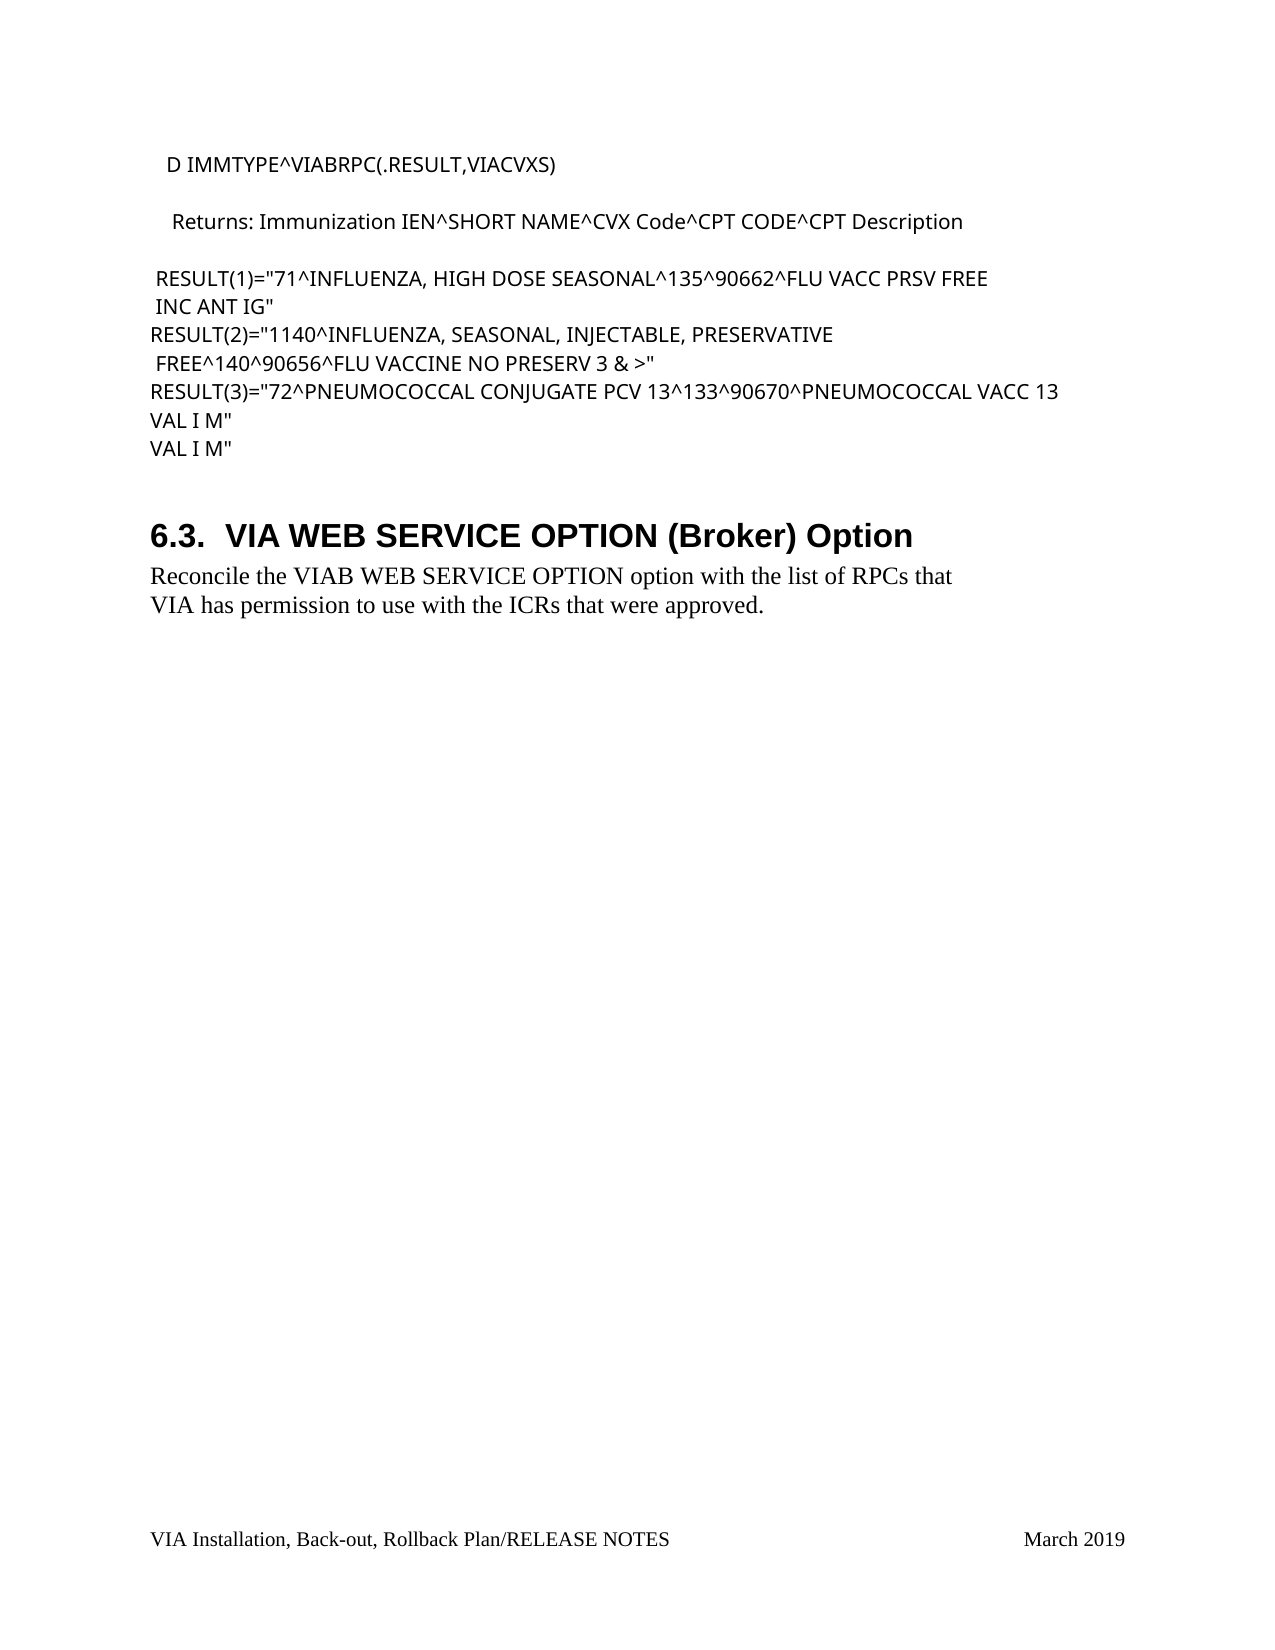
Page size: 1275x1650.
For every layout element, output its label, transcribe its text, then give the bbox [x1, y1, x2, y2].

text Reconcile the VIAB WEB SERVICE OPTION option with the list of RPCs that [150, 561, 1125, 590]
text INC ANT IG" [150, 292, 1125, 321]
text VIA has permission to use with the ICRs that were approved. [150, 590, 1125, 619]
text VAL I M" [150, 434, 1125, 463]
text D IMMTYPE^VIABRPC(.RESULT,VIACVXS) [150, 150, 1125, 178]
text RESULT(3)="72^PNEUMOCOCCAL CONJUGATE PCV 13^133^90670^PNEUMOCOCCAL VACC 13 [150, 377, 1125, 406]
text RESULT(2)="1140^INFLUENZA, SEASONAL, INJECTABLE, PRESERVATIVE [150, 321, 1125, 349]
subtitle VIA WEB SERVICE OPTION (Broker) Option [150, 517, 1125, 555]
text FREE^140^90656^FLU VACCINE NO PRESERV 3 & >" [150, 349, 1125, 377]
text Returns: Immunization IEN^SHORT NAME^CVX Code^CPT CODE^CPT Description [150, 207, 1125, 235]
text VAL I M" [150, 406, 1125, 434]
text RESULT(1)="71^INFLUENZA, HIGH DOSE SEASONAL^135^90662^FLU VACC PRSV FREE [150, 264, 1125, 292]
